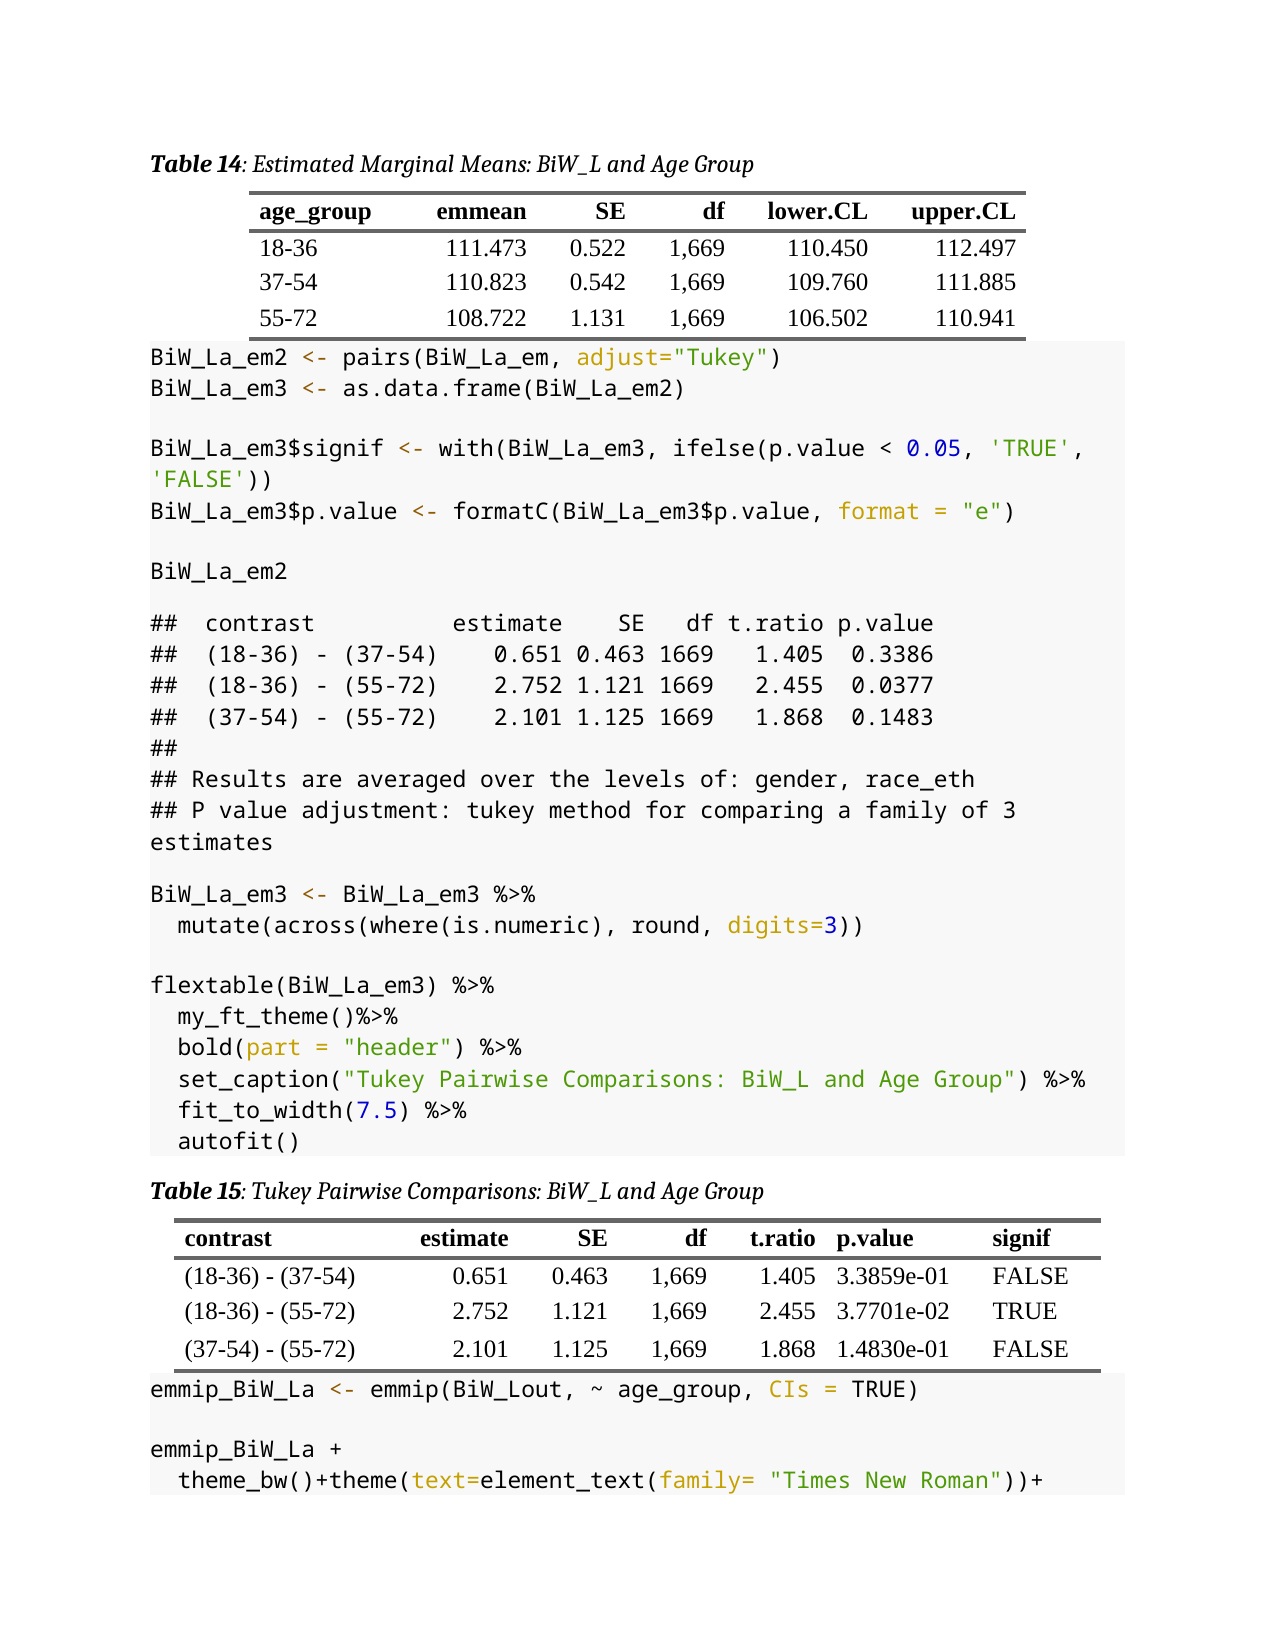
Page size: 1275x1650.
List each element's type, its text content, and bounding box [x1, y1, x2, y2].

table_cell 1.868 [717, 1331, 826, 1369]
table_cell 108.722 [404, 301, 537, 337]
table_cell 0.522 [537, 233, 636, 264]
table_header estimate [387, 1223, 519, 1256]
table_cell 111.885 [879, 265, 1026, 301]
table_cell 18-36 [249, 233, 404, 264]
table_header contrast [174, 1223, 387, 1256]
table_cell FALSE [982, 1260, 1101, 1293]
table_cell 110.941 [879, 301, 1026, 337]
table_cell 1.405 [717, 1260, 826, 1293]
table_cell 110.450 [735, 233, 878, 264]
table_cell 110.823 [404, 265, 537, 301]
table_header signif [982, 1223, 1101, 1256]
table_cell 37-54 [249, 265, 404, 301]
table_cell 3.7701e-02 [826, 1293, 982, 1331]
table_header df [636, 195, 735, 228]
table_cell 1.4830e-01 [826, 1331, 982, 1369]
table_cell (37-54) - (55-72) [174, 1331, 387, 1369]
table_cell FALSE [982, 1331, 1101, 1369]
table_cell 1,669 [636, 301, 735, 337]
table_cell 0.651 [387, 1260, 519, 1293]
table_cell 109.760 [735, 265, 878, 301]
table_header emmean [404, 195, 537, 228]
table_cell 1.125 [519, 1331, 618, 1369]
table_header df [618, 1223, 717, 1256]
table_cell 1,669 [618, 1260, 717, 1293]
text Table : Tukey Pairwise Comparisons: BiW_L and Age Group [150, 1177, 1125, 1206]
table_cell 2.752 [387, 1293, 519, 1331]
table_header age_group [249, 195, 404, 228]
table_cell 111.473 [404, 233, 537, 264]
table_cell 1,669 [618, 1331, 717, 1369]
table_cell 106.502 [735, 301, 878, 337]
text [150, 1373, 1125, 1495]
table_cell 0.542 [537, 265, 636, 301]
table_header t.ratio [717, 1223, 826, 1256]
table_header upper.CL [879, 195, 1026, 228]
table_header p.value [826, 1223, 982, 1256]
text BiW_La_em3 <- BiW_La_em3 %>% mutate(across(where(is.numeric), round, digits=3)) flextable(BiW_La_em3) %>% my_ft_theme()%>% bold(part = "header") %>% set_caption("Tukey Pairwise Comparisons: BiW_L and Age Group") %>% fit_to_width(7.5) %>% autofit() [150, 877, 1125, 1156]
table_cell (18-36) - (55-72) [174, 1293, 387, 1331]
text ## contrast estimate SE df t.ratio p.value ## (18-36) - (37-54) 0.651 0.463 1669 1.405 0.3386 ## (18-36) - (55-72) 2.752 1.121 1669 2.455 0.0377 ## (37-54) - (55-72) 2.101 1.125 1669 1.868 0.1483 ## ## Results are averaged over the levels of: gender, race_eth ## P value adjustment: tukey method for comparing a family of 3 estimates [150, 607, 1125, 857]
text BiW_La_em2 <- pairs(BiW_La_em, adjust="Tukey") BiW_La_em3 <- as.data.frame(BiW_La_em2) BiW_La_em3$signif <- with(BiW_La_em3, ifelse(p.value < 0.05, 'TRUE', 'FALSE')) BiW_La_em3$p.value <- formatC(BiW_La_em3$p.value, format = "e") BiW_La_em2 [150, 341, 1125, 586]
table_cell 1.131 [537, 301, 636, 337]
table_header lower.CL [735, 195, 878, 228]
table_cell TRUE [982, 1293, 1101, 1331]
table_cell 112.497 [879, 233, 1026, 264]
table_cell 1,669 [636, 233, 735, 264]
table_header SE [537, 195, 636, 228]
table_cell 55-72 [249, 301, 404, 337]
table_cell 2.101 [387, 1331, 519, 1369]
table_cell 1,669 [618, 1293, 717, 1331]
table_cell 2.455 [717, 1293, 826, 1331]
table_cell 3.3859e-01 [826, 1260, 982, 1293]
table_cell 1,669 [636, 265, 735, 301]
table_cell 0.463 [519, 1260, 618, 1293]
text Table : Estimated Marginal Means: BiW_L and Age Group [150, 150, 1125, 179]
table_cell 1.121 [519, 1293, 618, 1331]
table_cell (18-36) - (37-54) [174, 1260, 387, 1293]
table_header SE [519, 1223, 618, 1256]
